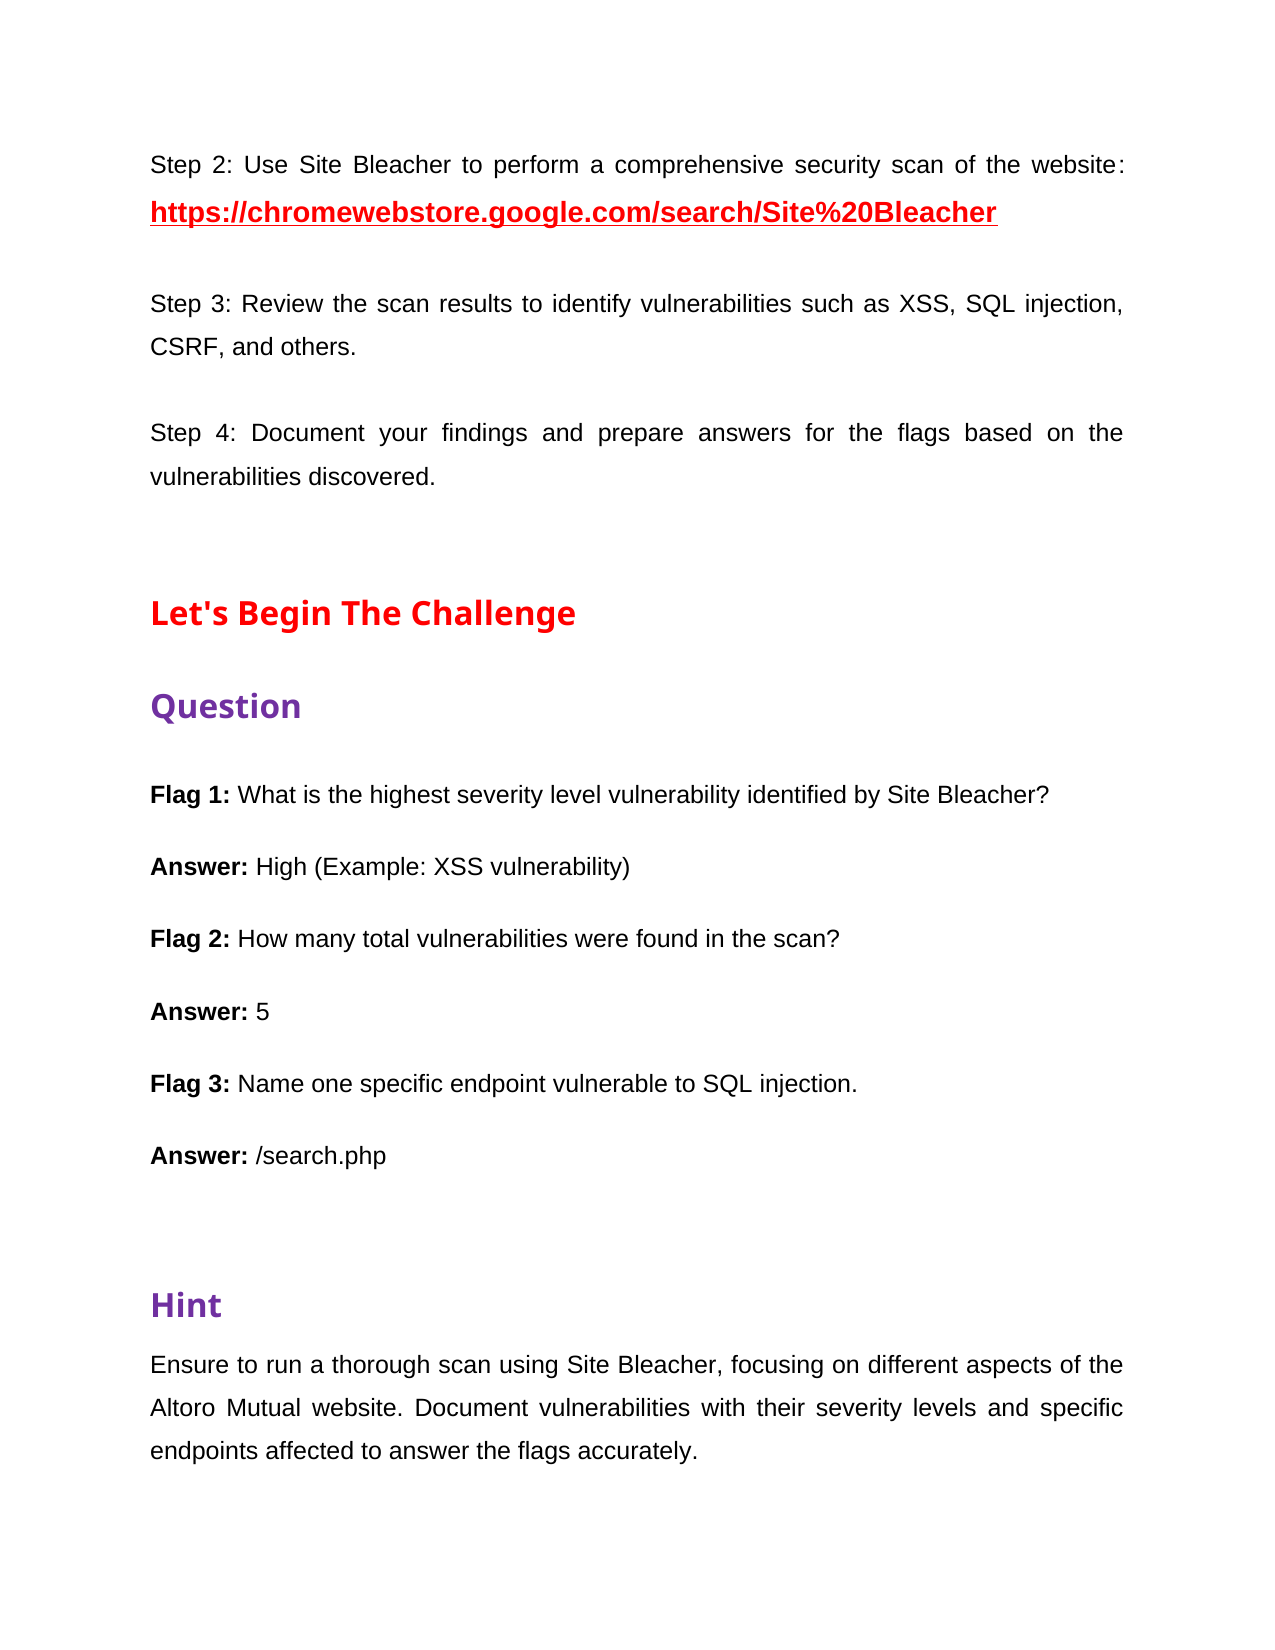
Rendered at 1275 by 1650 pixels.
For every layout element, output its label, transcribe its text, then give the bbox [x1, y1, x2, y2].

text Answer: /search.php [150, 1141, 1125, 1170]
text Flag 2: How many total vulnerabilities were found in the scan? [150, 924, 1125, 953]
text Answer: 5 [150, 997, 1125, 1025]
subtitle Hint [150, 1282, 1125, 1327]
subtitle Question [150, 682, 1125, 728]
text Answer: High (Example: XSS vulnerability) [150, 852, 1125, 881]
text Flag 3: Name one specific endpoint vulnerable to SQL injection. [150, 1069, 1125, 1098]
text Step 4: Document your findings and prepare answers for the flags based on the vulnerabilities discovered. [150, 418, 1125, 490]
text Flag 1: What is the highest severity level vulnerability identified by Site Bleacher? [150, 780, 1125, 808]
text Step 2: Use Site Bleacher to perform a comprehensive security scan of the website: https://chromewebstore.google.com/search/Site%20Bleacher [150, 150, 1125, 229]
text Ensure to run a thorough scan using Site Bleacher, focusing on different aspects of the Altoro Mutual website. Document vulnerabilities with their severity levels and specific endpoints affected to answer the flags accurately. [150, 1350, 1125, 1465]
subtitle Let's Begin The Challenge [150, 589, 1125, 635]
text Step 3: Review the scan results to identify vulnerabilities such as XSS, SQL injection, CSRF, and others. [150, 289, 1125, 361]
